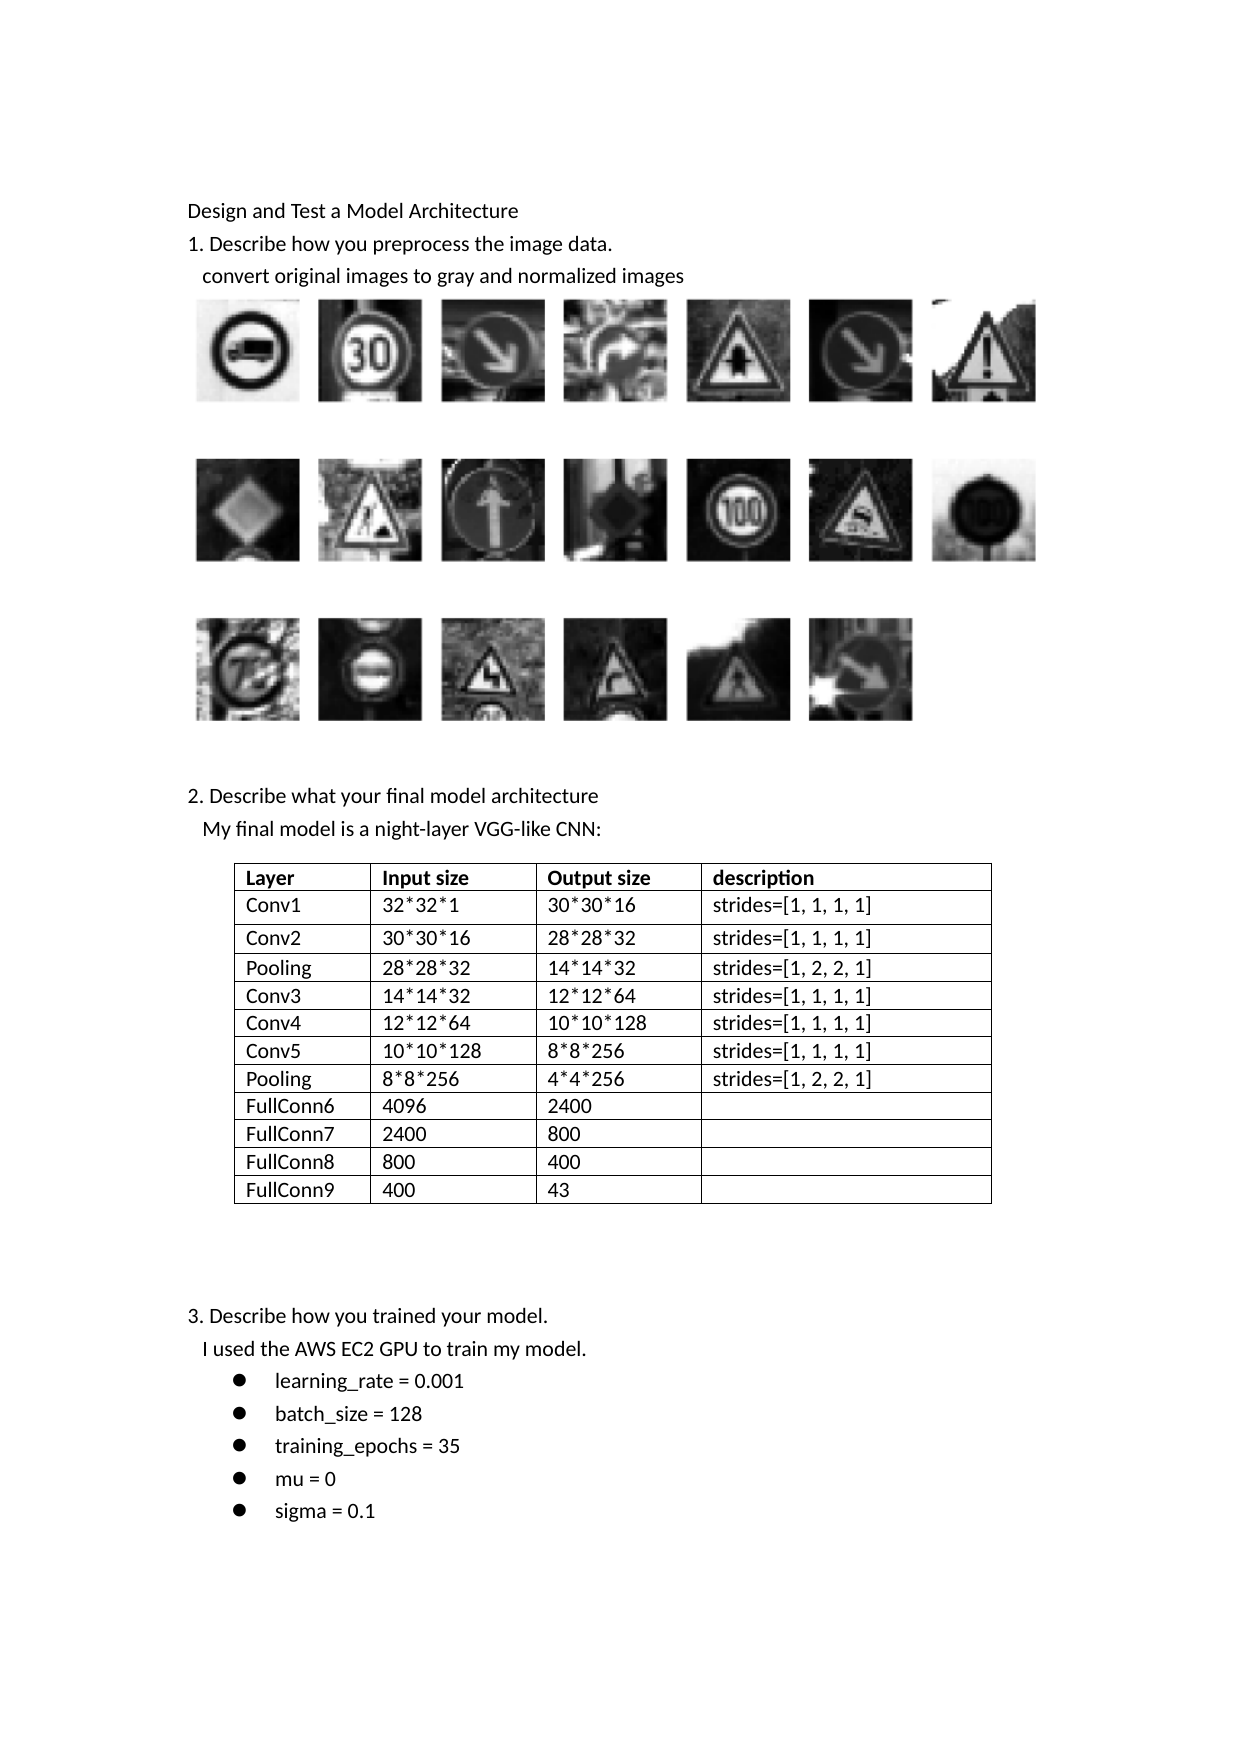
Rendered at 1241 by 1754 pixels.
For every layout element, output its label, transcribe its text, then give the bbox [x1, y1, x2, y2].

table_cell 32*32*1 [371, 891, 536, 923]
list Describe what your final model architecture [187, 779, 1053, 812]
table_header description [702, 864, 991, 890]
list mu = 0 [231, 1462, 1053, 1494]
list sigma = 0.1 [231, 1494, 1053, 1527]
table_cell Pooling [235, 1065, 370, 1092]
table_cell strides=[1, 1, 1, 1] [702, 1037, 991, 1064]
table_cell 10*10*128 [537, 1010, 701, 1036]
list I used the AWS EC2 GPU to train my model. [187, 1332, 1053, 1364]
table_cell [702, 1093, 991, 1119]
list batch_size = 128 [231, 1397, 1053, 1429]
table_cell strides=[1, 1, 1, 1] [702, 1010, 991, 1036]
table_header Output size [537, 864, 701, 890]
table_cell FullConn6 [235, 1093, 370, 1119]
table_cell strides=[1, 1, 1, 1] [702, 925, 991, 953]
table_cell [702, 1120, 991, 1147]
table_cell 8*8*256 [371, 1065, 536, 1092]
table_cell 28*28*32 [537, 925, 701, 953]
table_cell 30*30*16 [371, 925, 536, 953]
table_cell 4*4*256 [537, 1065, 701, 1092]
table_cell 30*30*16 [537, 891, 701, 923]
table_cell 28*28*32 [371, 954, 536, 981]
table_cell 43 [537, 1176, 701, 1202]
table_header Input size [371, 864, 536, 890]
table_cell 14*14*32 [537, 954, 701, 981]
list learning_rate = 0.001 [231, 1364, 1053, 1397]
table_cell 12*12*64 [537, 982, 701, 1008]
table_cell strides=[1, 1, 1, 1] [702, 891, 991, 923]
table_cell 2400 [371, 1120, 536, 1147]
table_cell 12*12*64 [371, 1010, 536, 1036]
table_cell 8*8*256 [537, 1037, 701, 1064]
table_cell 2400 [537, 1093, 701, 1119]
table_cell FullConn9 [235, 1176, 370, 1202]
table_cell strides=[1, 1, 1, 1] [702, 982, 991, 1008]
list training_epochs = 35 [231, 1429, 1053, 1462]
table_cell 400 [371, 1176, 536, 1202]
table_cell Conv5 [235, 1037, 370, 1064]
table_cell 10*10*128 [371, 1037, 536, 1064]
table_cell 800 [537, 1120, 701, 1147]
table_cell 14*14*32 [371, 982, 536, 1008]
table_cell FullConn8 [235, 1148, 370, 1175]
table_cell Pooling [235, 954, 370, 981]
table_cell strides=[1, 2, 2, 1] [702, 1065, 991, 1092]
table_cell 800 [371, 1148, 536, 1175]
list convert original images to gray and normalized images [187, 259, 1053, 292]
picture [187, 292, 1052, 731]
table_cell 4096 [371, 1093, 536, 1119]
table_cell FullConn7 [235, 1120, 370, 1147]
table_cell strides=[1, 2, 2, 1] [702, 954, 991, 981]
table_cell 400 [537, 1148, 701, 1175]
text Design and Test a Model Architecture [187, 194, 1053, 227]
table_cell [702, 1176, 991, 1202]
table_cell [702, 1148, 991, 1175]
list Describe how you trained your model. [187, 1299, 1053, 1332]
table_cell Conv1 [235, 891, 370, 923]
list My final model is a night-layer VGG-like CNN: [187, 812, 1053, 844]
list Describe how you preprocess the image data. [187, 227, 1053, 259]
table_header Layer [235, 864, 370, 890]
table_cell Conv4 [235, 1010, 370, 1036]
table_cell Conv3 [235, 982, 370, 1008]
table_cell Conv2 [235, 925, 370, 953]
